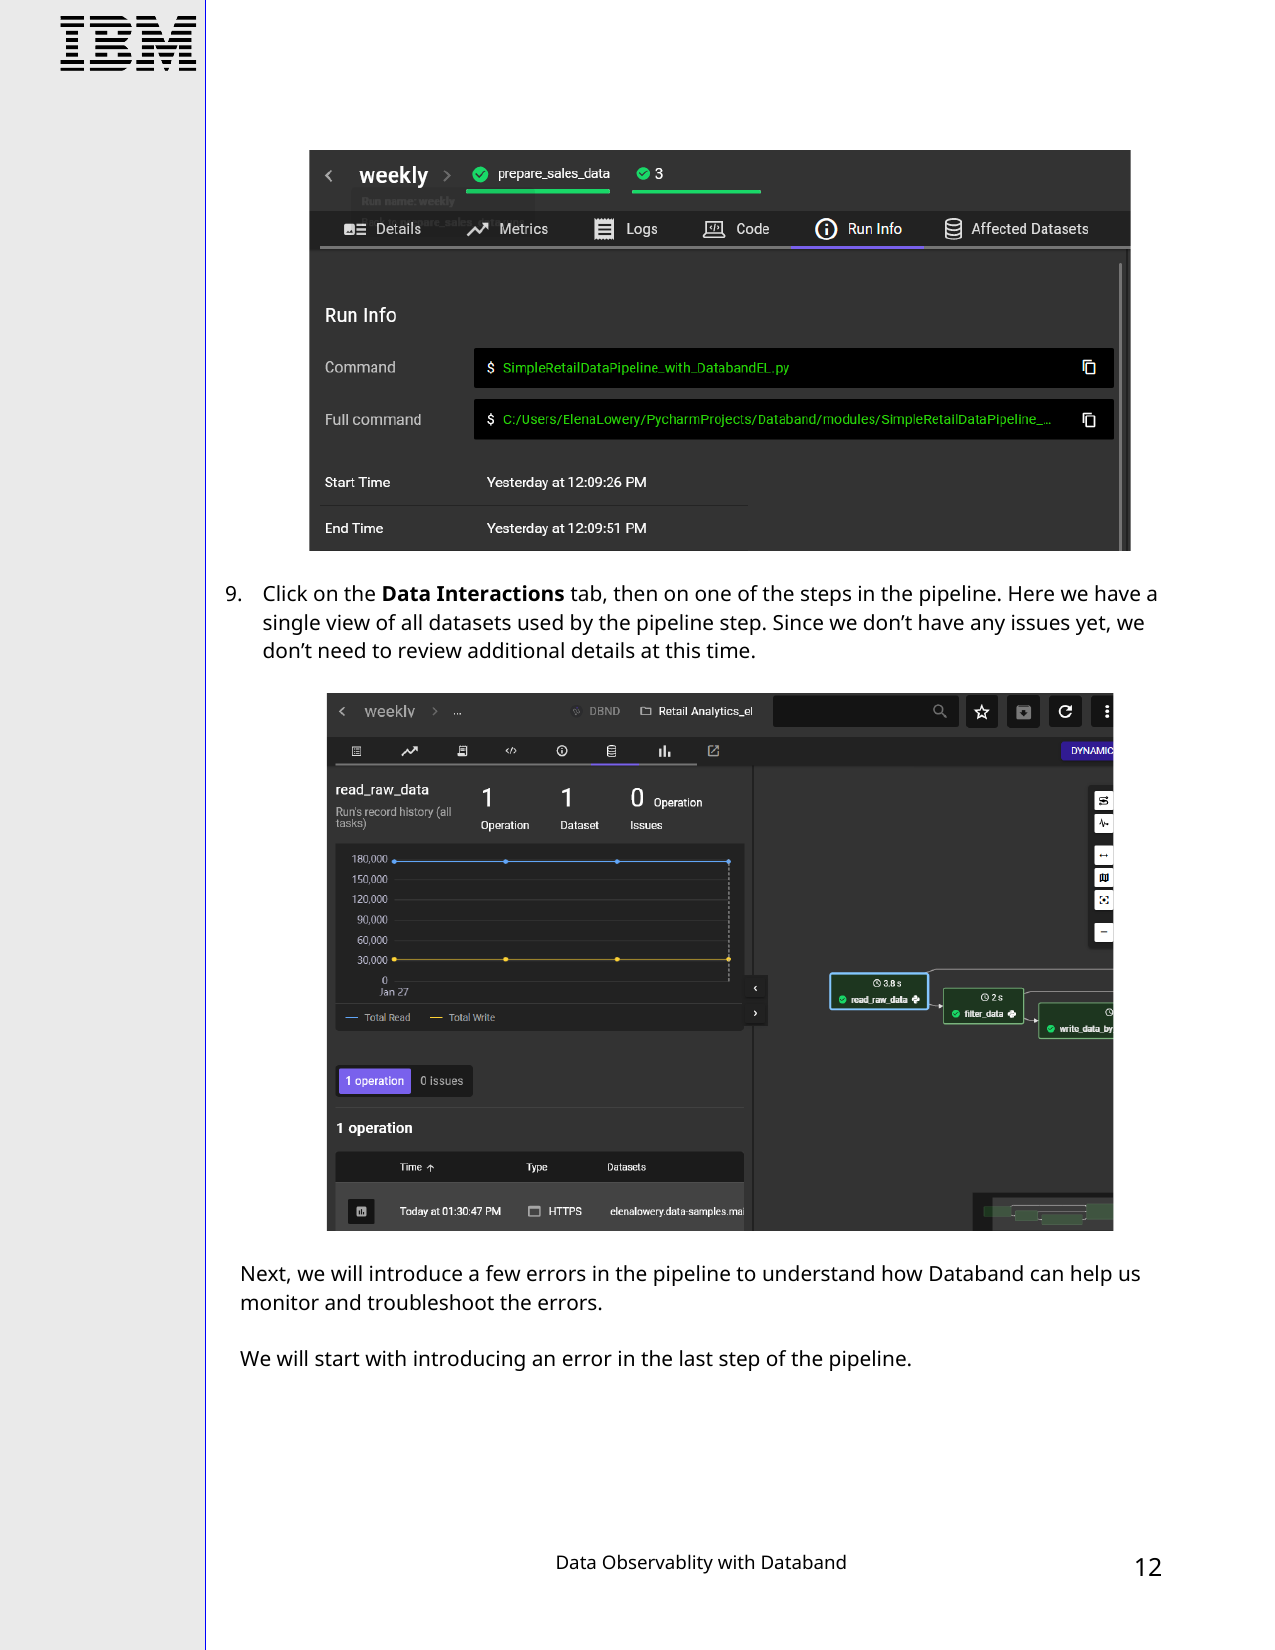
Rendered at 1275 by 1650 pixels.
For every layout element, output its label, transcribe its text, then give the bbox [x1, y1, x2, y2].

picture [326, 693, 1114, 1231]
text We will start with introducing an error in the last step of the pipeline. [240, 1344, 1200, 1373]
picture [309, 150, 1131, 551]
list Click on the Data Interactions tab, then on one of the steps in the pipeline. Here we have a single view of all datasets used by the pipeline step. Since we don’t have any issues yet, we don’t need to review additional details at this time. [225, 579, 1200, 665]
text Next, we will introduce a few errors in the pipeline to understand how Databand can help us monitor and troubleshoot the errors. [240, 1259, 1200, 1316]
picture [60, 16, 197, 71]
